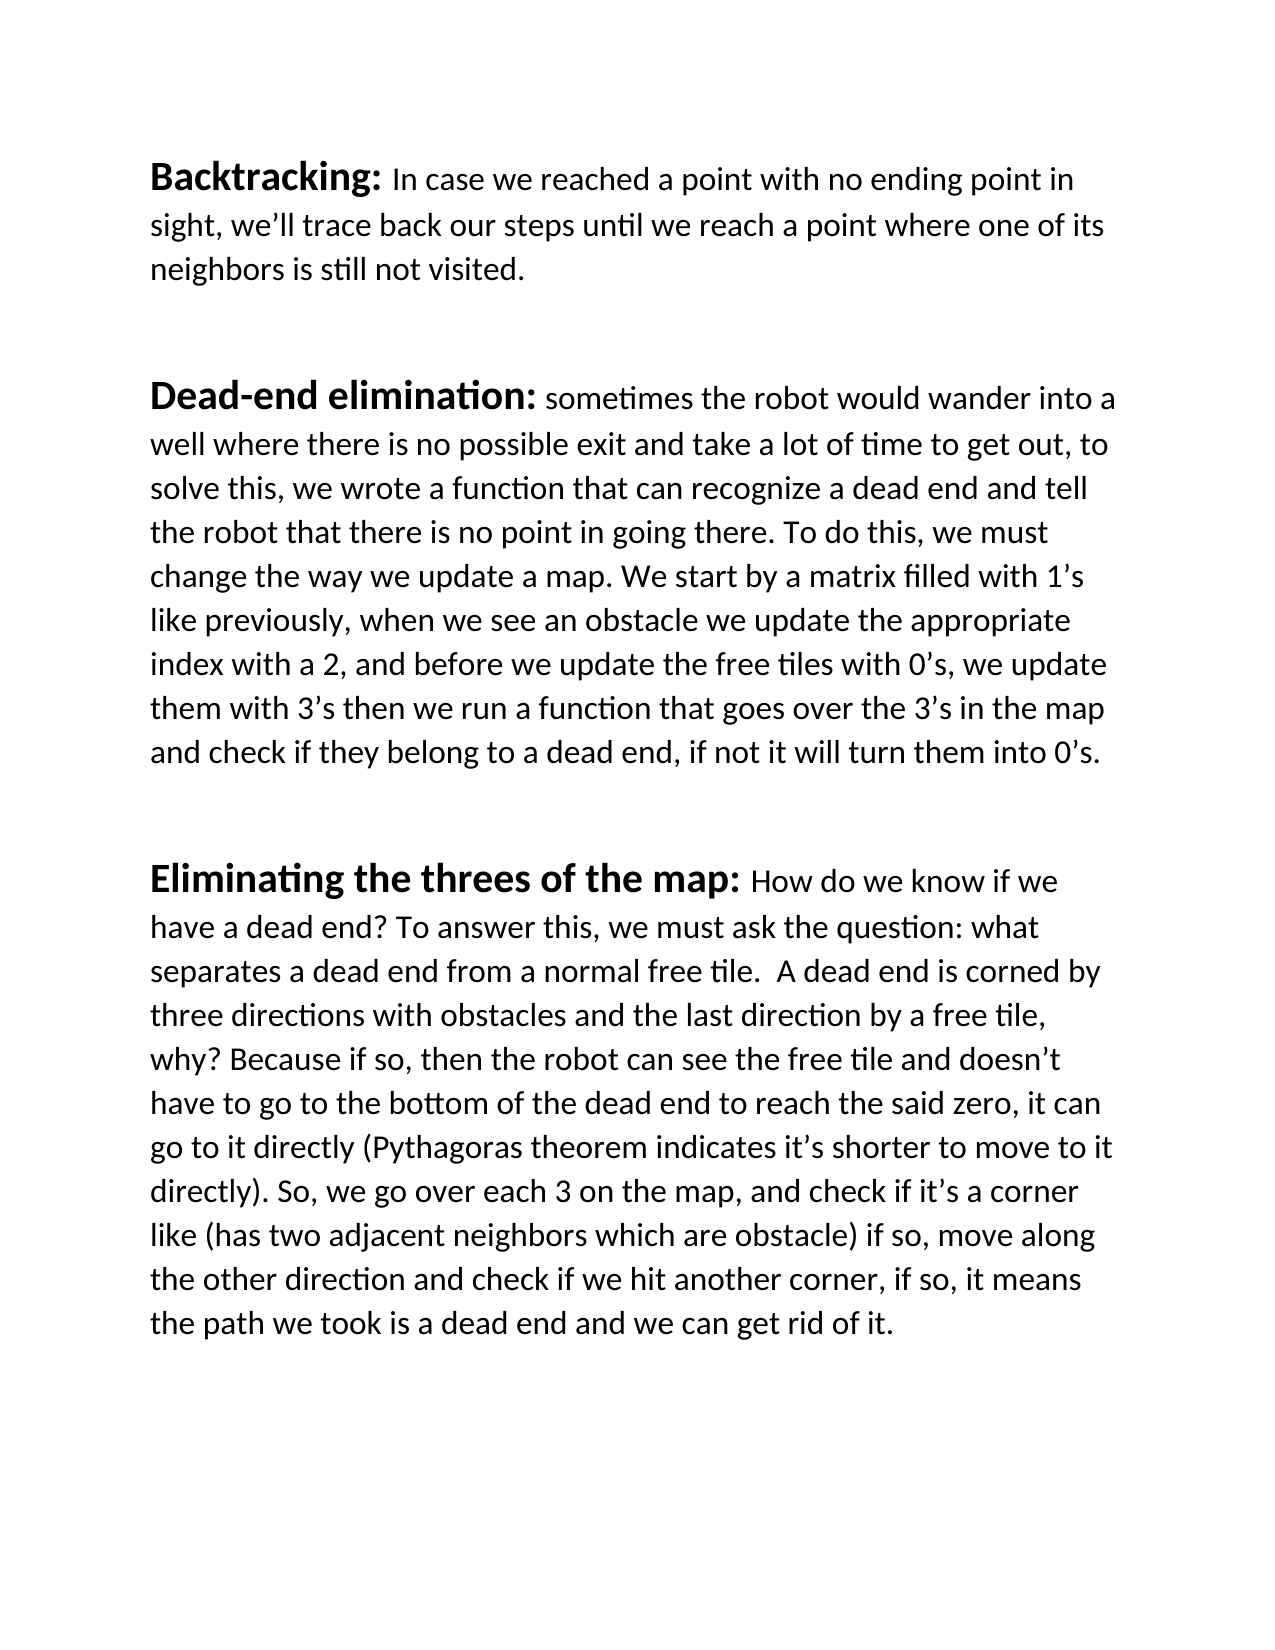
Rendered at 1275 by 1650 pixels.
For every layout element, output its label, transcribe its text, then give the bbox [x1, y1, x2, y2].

text Dead-end elimination: sometimes the robot would wander into a well where there is no possible exit and take a lot of time to get out, to solve this, we wrote a function that can recognize a dead end and tell the robot that there is no point in going there. To do this, we must change the way we update a map. We start by a matrix filled with 1’s like previously, when we see an obstacle we update the appropriate index with a 2, and before we update the free tiles with 0’s, we update them with 3’s then we run a function that goes over the 3’s in the map and check if they belong to a dead end, if not it will turn them into 0’s. [150, 369, 1125, 772]
text Eliminating the threes of the map: How do we know if we have a dead end? To answer this, we must ask the question: what separates a dead end from a normal free tile. A dead end is corned by three directions with obstacles and the last direction by a free tile, why? Because if so, then the robot can see the free tile and doesn’t have to go to the bottom of the dead end to reach the said zero, it can go to it directly (Pythagoras theorem indicates it’s shorter to move to it directly). So, we go over each 3 on the map, and check if it’s a corner like (has two adjacent neighbors which are obstacle) if so, move along the other direction and check if we hit another corner, if so, it means the path we took is a dead end and we can get rid of it. [150, 852, 1125, 1343]
text Backtracking: In case we reached a point with no ending point in sight, we’ll trace back our steps until we reach a point where one of its neighbors is still not visited. [150, 150, 1125, 289]
